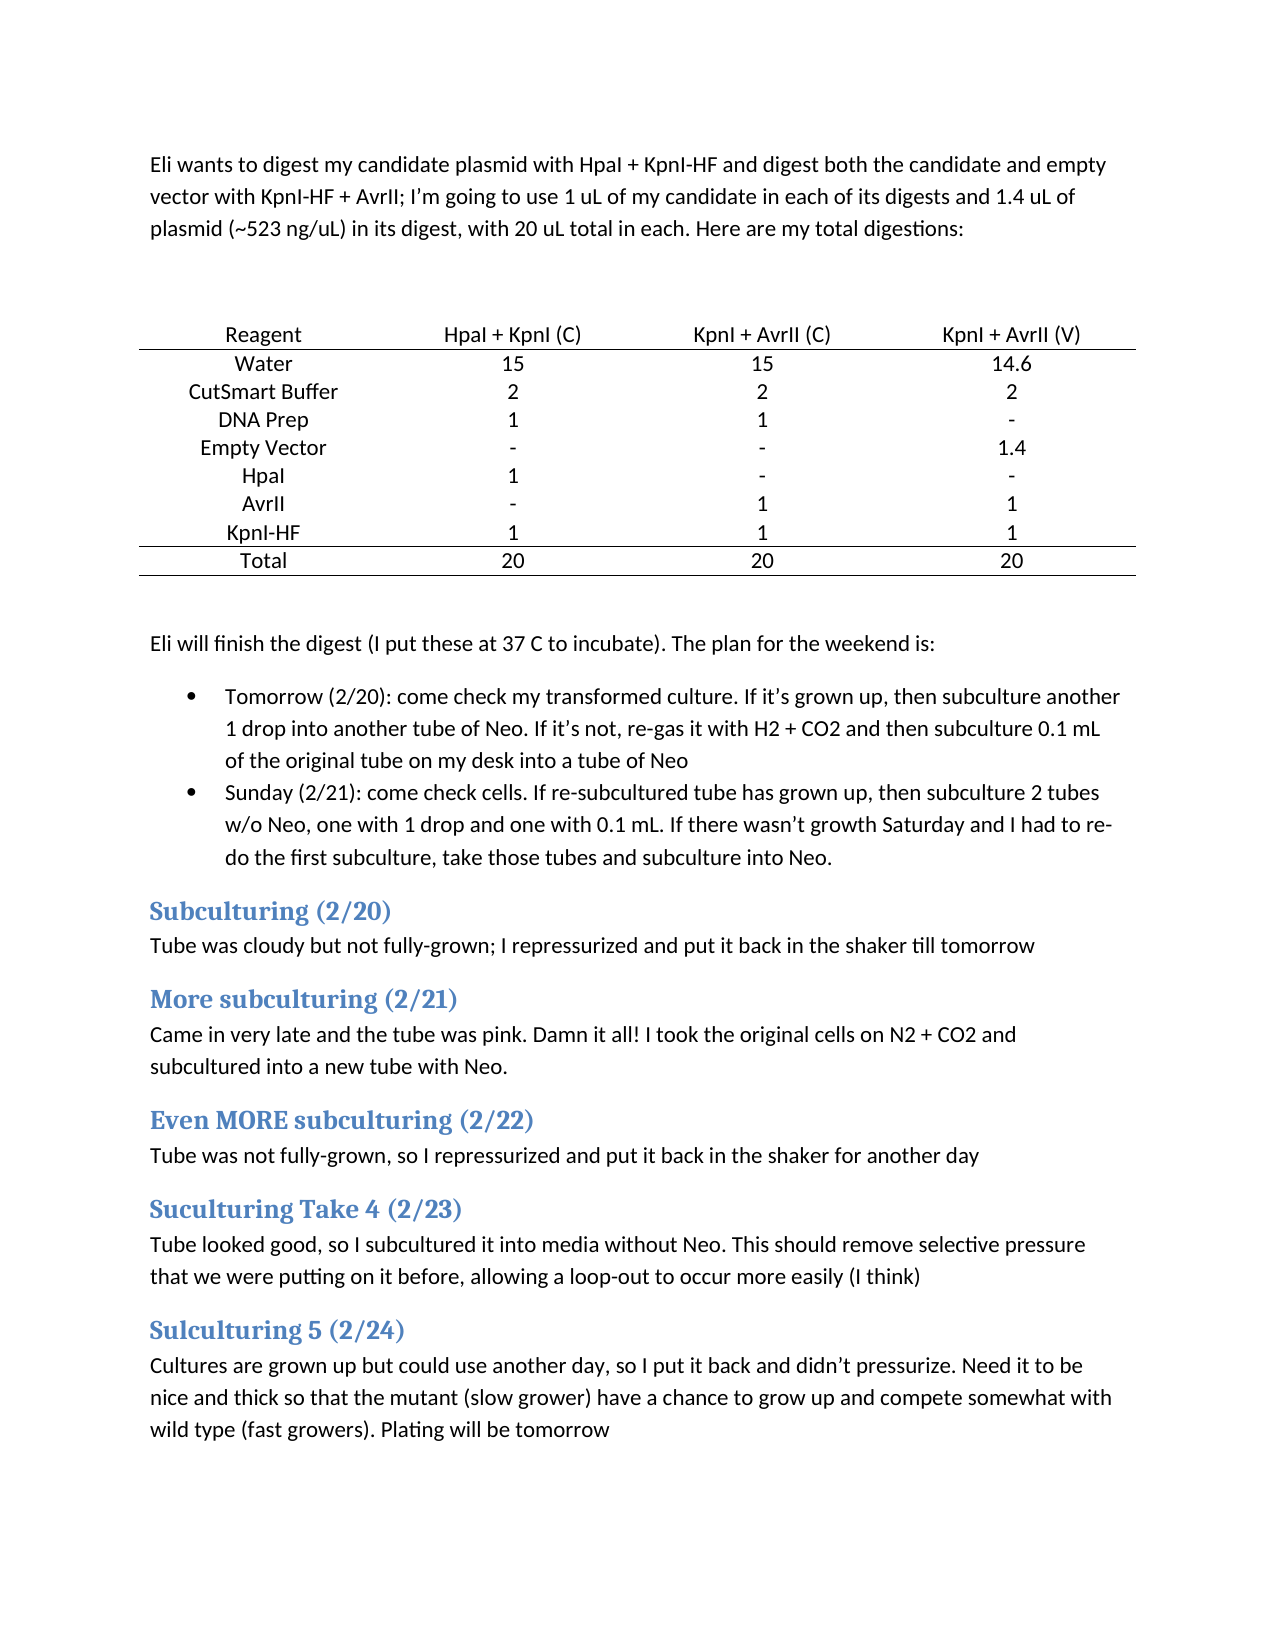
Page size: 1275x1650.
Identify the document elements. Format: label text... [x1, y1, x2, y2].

table_cell CutSmart Buffer [139, 378, 388, 406]
subtitle Sulculturing 5 (2/24) [150, 1315, 1125, 1346]
table_cell - [887, 406, 1136, 433]
table_cell 1 [388, 406, 637, 433]
table_cell HpaI [139, 462, 388, 489]
table_cell DNA Prep [139, 406, 388, 433]
list Sunday (2/21): come check cells. If re-subcultured tube has grown up, then subculture 2 tubes w/o Neo, one with 1 drop and one with 0.1 mL. If there wasn’t growth Saturday and I had to re-do the first subculture, take those tubes and subculture into Neo. [187, 778, 1125, 871]
table_header KpnI + AvrII (C) [638, 320, 887, 348]
subtitle Even MORE subculturing (2/22) [150, 1105, 1125, 1137]
table_cell 20 [388, 547, 637, 575]
table_cell 1 [887, 518, 1136, 546]
table_cell 1 [638, 518, 887, 546]
table_cell - [887, 462, 1136, 489]
table_cell 15 [388, 350, 637, 377]
table_cell 20 [887, 547, 1136, 575]
text Cultures are grown up but could use another day, so I put it back and didn’t pressurize. Need it to be nice and thick so that the mutant (slow grower) have a chance to grow up and compete somewhat with wild type (fast growers). Plating will be tomorrow [150, 1351, 1125, 1443]
table_cell 1 [638, 406, 887, 433]
table_cell - [638, 434, 887, 462]
text Eli will finish the digest (I put these at 37 C to incubate). The plan for the weekend is: [150, 629, 1125, 657]
table_cell 1.4 [887, 434, 1136, 462]
text Tube was cloudy but not fully-grown; I repressurized and put it back in the shaker till tomorrow [150, 931, 1125, 959]
table_header HpaI + KpnI (C) [388, 320, 637, 348]
table_cell - [388, 434, 637, 462]
table_cell 1 [638, 490, 887, 518]
table_cell 2 [887, 378, 1136, 406]
subtitle Suculturing Take 4 (2/23) [150, 1194, 1125, 1225]
table_cell Total [139, 547, 388, 575]
table_cell 20 [638, 547, 887, 575]
table_cell KpnI-HF [139, 518, 388, 546]
subtitle More subculturing (2/21) [150, 984, 1125, 1016]
table_header KpnI + AvrII (V) [887, 320, 1136, 348]
table_header Reagent [139, 320, 388, 348]
table_cell Empty Vector [139, 434, 388, 462]
text Eli wants to digest my candidate plasmid with HpaI + KpnI-HF and digest both the candidate and empty vector with KpnI-HF + AvrII; I’m going to use 1 uL of my candidate in each of its digests and 1.4 uL of plasmid (~523 ng/uL) in its digest, with 20 uL total in each. Here are my total digestions: [150, 150, 1125, 242]
table_cell 14.6 [887, 350, 1136, 377]
text Tube was not fully-grown, so I repressurized and put it back in the shaker for another day [150, 1141, 1125, 1169]
table_cell - [388, 490, 637, 518]
text Came in very late and the tube was pink. Damn it all! I took the original cells on N2 + CO2 and subcultured into a new tube with Neo. [150, 1020, 1125, 1080]
table_cell AvrII [139, 490, 388, 518]
table_cell - [638, 462, 887, 489]
list Tomorrow (2/20): come check my transformed culture. If it’s grown up, then subculture another 1 drop into another tube of Neo. If it’s not, re-gas it with H2 + CO2 and then subculture 0.1 mL of the original tube on my desk into a tube of Neo [187, 682, 1125, 774]
subtitle Subculturing (2/20) [150, 896, 1125, 927]
table_cell Water [139, 350, 388, 377]
table_cell 1 [388, 462, 637, 489]
table_cell 15 [638, 350, 887, 377]
table_cell 1 [388, 518, 637, 546]
table_cell 2 [388, 378, 637, 406]
table_cell 2 [638, 378, 887, 406]
text Tube looked good, so I subcultured it into media without Neo. This should remove selective pressure that we were putting on it before, allowing a loop-out to occur more easily (I think) [150, 1230, 1125, 1290]
table_cell 1 [887, 490, 1136, 518]
